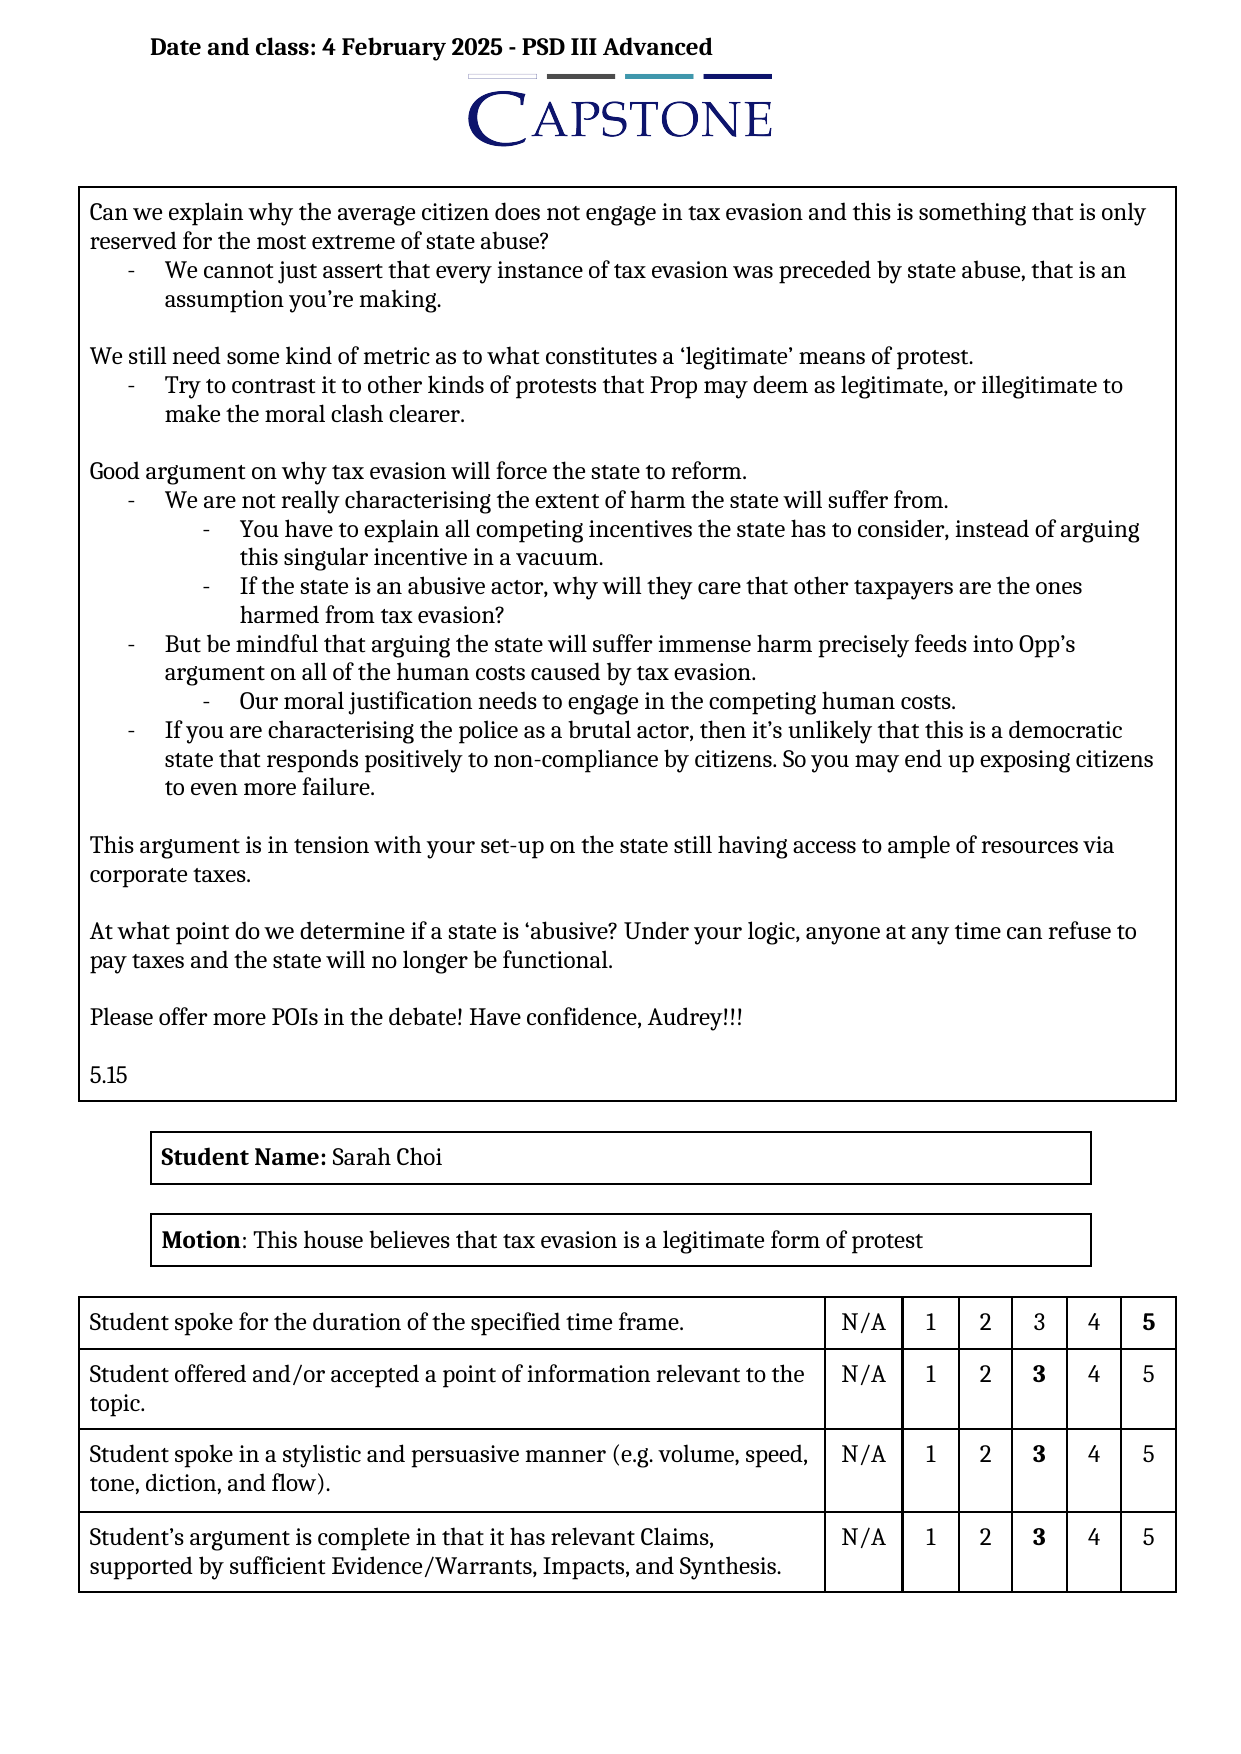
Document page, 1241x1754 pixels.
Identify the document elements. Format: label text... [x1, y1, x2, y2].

table_cell 4 [1068, 1513, 1120, 1591]
table_cell 5 [1122, 1513, 1175, 1591]
table_cell 1 [904, 1513, 958, 1591]
table_header Motion: This house believes that tax evasion is a legitimate form of protest [152, 1215, 1090, 1265]
table_cell 2 [960, 1430, 1011, 1511]
table_cell 2 [960, 1513, 1011, 1591]
table_cell Student offered and/or accepted a point of information relevant to the topic. [80, 1350, 824, 1428]
table_cell 1 [904, 1430, 958, 1511]
table_cell 2 [960, 1350, 1011, 1428]
table_header N/A [826, 1298, 901, 1347]
table_cell 4 [1068, 1350, 1120, 1428]
table_header Student Name: Sarah Choi [152, 1133, 1090, 1182]
table_header Student spoke for the duration of the specified time frame. [80, 1298, 824, 1347]
table_cell 1 [904, 1350, 958, 1428]
table_cell 3 [1013, 1430, 1066, 1511]
table_cell 3 [1013, 1513, 1066, 1591]
table_cell N/A [826, 1513, 901, 1591]
table_cell 4 [1068, 1430, 1120, 1511]
table_cell 3 [1013, 1350, 1066, 1428]
table_cell Student spoke in a stylistic and persuasive manner (e.g. volume, speed, tone, diction, and flow). [80, 1430, 824, 1511]
table_cell N/A [826, 1350, 901, 1428]
table_cell 5 [1122, 1350, 1175, 1428]
table_header 3 [1013, 1298, 1066, 1347]
table_header 1 [904, 1298, 958, 1347]
table_header 5 [1122, 1298, 1175, 1347]
picture [460, 66, 781, 153]
table_header 2 [960, 1298, 1011, 1347]
table_cell 5 [1122, 1430, 1175, 1511]
table_header 4 [1068, 1298, 1120, 1347]
table_cell N/A [826, 1430, 901, 1511]
table_cell Student’s argument is complete in that it has relevant Claims, supported by sufficient Evidence/Warrants, Impacts, and Synthesis. [80, 1513, 824, 1591]
